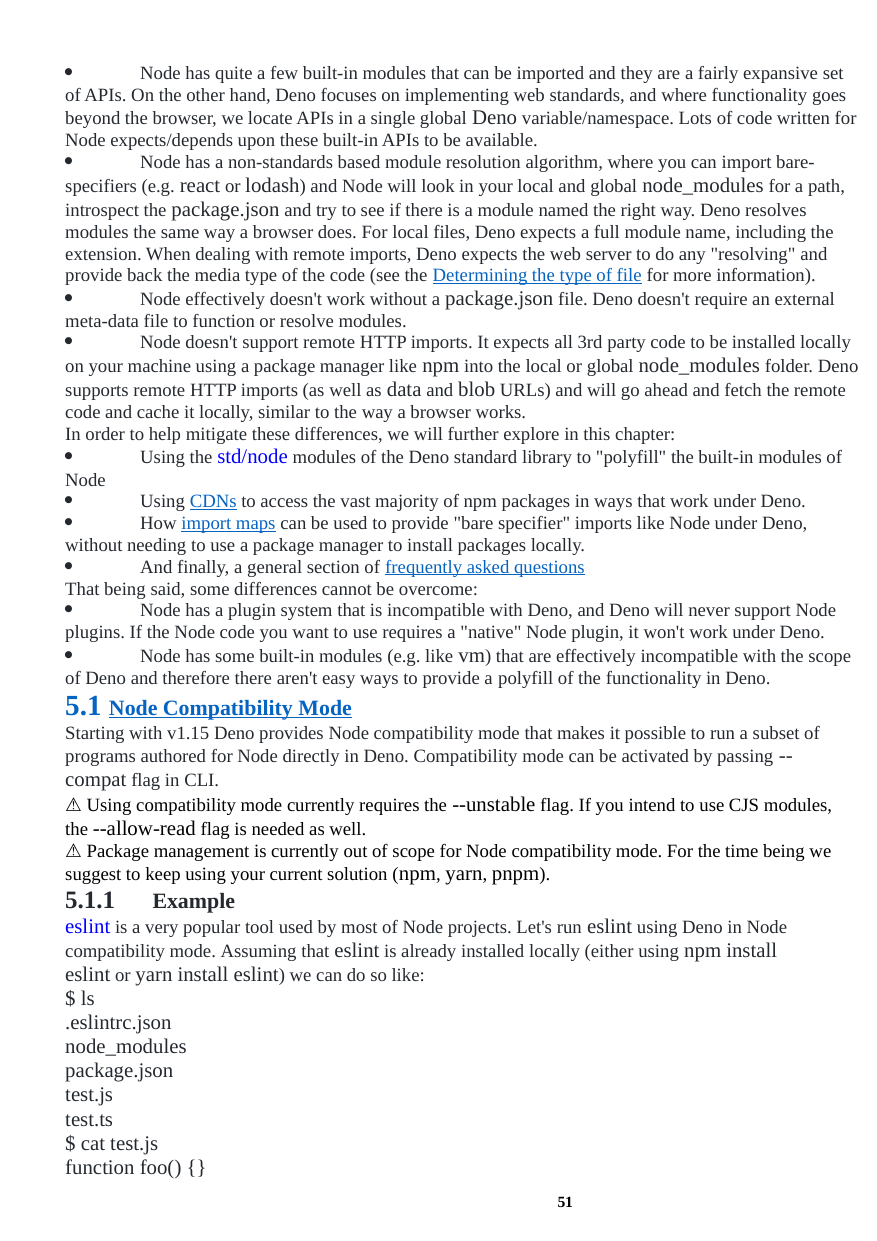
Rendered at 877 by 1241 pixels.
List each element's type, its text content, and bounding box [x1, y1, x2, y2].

text .eslintrc.json [65, 1010, 859, 1034]
text ⚠️ Using compatibility mode currently requires the --unstable flag. If you intend to use CJS modules, the --allow-read flag is needed as well. [65, 791, 859, 839]
text function foo() {} [65, 1154, 859, 1179]
text node_modules [65, 1034, 859, 1058]
text $ cat test.js [65, 1131, 859, 1154]
text $ ls [65, 986, 859, 1010]
text package.json [65, 1058, 859, 1082]
list Node has a plugin system that is incompatible with Deno, and Deno will never support Node plugins. If the Node code you want to use requires a "native" Node plugin, it won't work under Deno. [65, 599, 859, 643]
list Node effectively doesn't work without a package.json file. Deno doesn't require an external meta-data file to function or resolve modules. [65, 286, 859, 331]
list Node has quite a few built-in modules that can be imported and they are a fairly expansive set of APIs. On the other hand, Deno focuses on implementing web standards, and where functionality goes beyond the browser, we locate APIs in a single global Deno variable/namespace. Lots of code written for Node expects/depends upon these built-in APIs to be available. [65, 62, 859, 151]
list Using the std/node modules of the Deno standard library to "polyfill" the built-in modules of Node [65, 444, 859, 490]
subtitle Example [65, 885, 859, 914]
list Using CDNs to access the vast majority of npm packages in ways that work under Deno. [65, 490, 859, 512]
text In order to help mitigate these differences, we will further explore in this chapter: [65, 423, 859, 444]
list Node has some built-in modules (e.g. like vm) that are effectively incompatible with the scope of Deno and therefore there aren't easy ways to provide a polyfill of the functionality in Deno. [65, 643, 859, 688]
list How import maps can be used to provide "bare specifier" imports like Node under Deno, without needing to use a package manager to install packages locally. [65, 512, 859, 556]
text ⚠️ Package management is currently out of scope for Node compatibility mode. For the time being we suggest to keep using your current solution (npm, yarn, pnpm). [65, 839, 859, 885]
text test.js [65, 1082, 859, 1106]
list Node doesn't support remote HTTP imports. It expects all 3rd party code to be installed locally on your machine using a package manager like npm into the local or global node_modules folder. Deno supports remote HTTP imports (as well as data and blob URLs) and will go ahead and fetch the remote code and cache it locally, similar to the way a browser works. [65, 331, 859, 423]
list And finally, a general section of frequently asked questions [65, 556, 859, 577]
text test.ts [65, 1106, 859, 1131]
list Node has a non-standards based module resolution algorithm, where you can import bare-specifiers (e.g. react or lodash) and Node will look in your local and global node_modules for a path, introspect the package.json and try to see if there is a module named the right way. Deno resolves modules the same way a browser does. For local files, Deno expects a full module name, including the extension. When dealing with remote imports, Deno expects the web server to do any "resolving" and provide back the media type of the code (see the Determining the type of file for more information). [65, 151, 859, 286]
text That being said, some differences cannot be overcome: [65, 577, 859, 599]
text eslint is a very popular tool used by most of Node projects. Let's run eslint using Deno in Node compatibility mode. Assuming that eslint is already installed locally (either using npm install eslint or yarn install eslint) we can do so like: [65, 914, 859, 986]
text Starting with v1.15 Deno provides Node compatibility mode that makes it possible to run a subset of programs authored for Node directly in Deno. Compatibility mode can be activated by passing --compat flag in CLI. [65, 722, 859, 791]
subtitle Node Compatibility Mode [65, 688, 859, 722]
